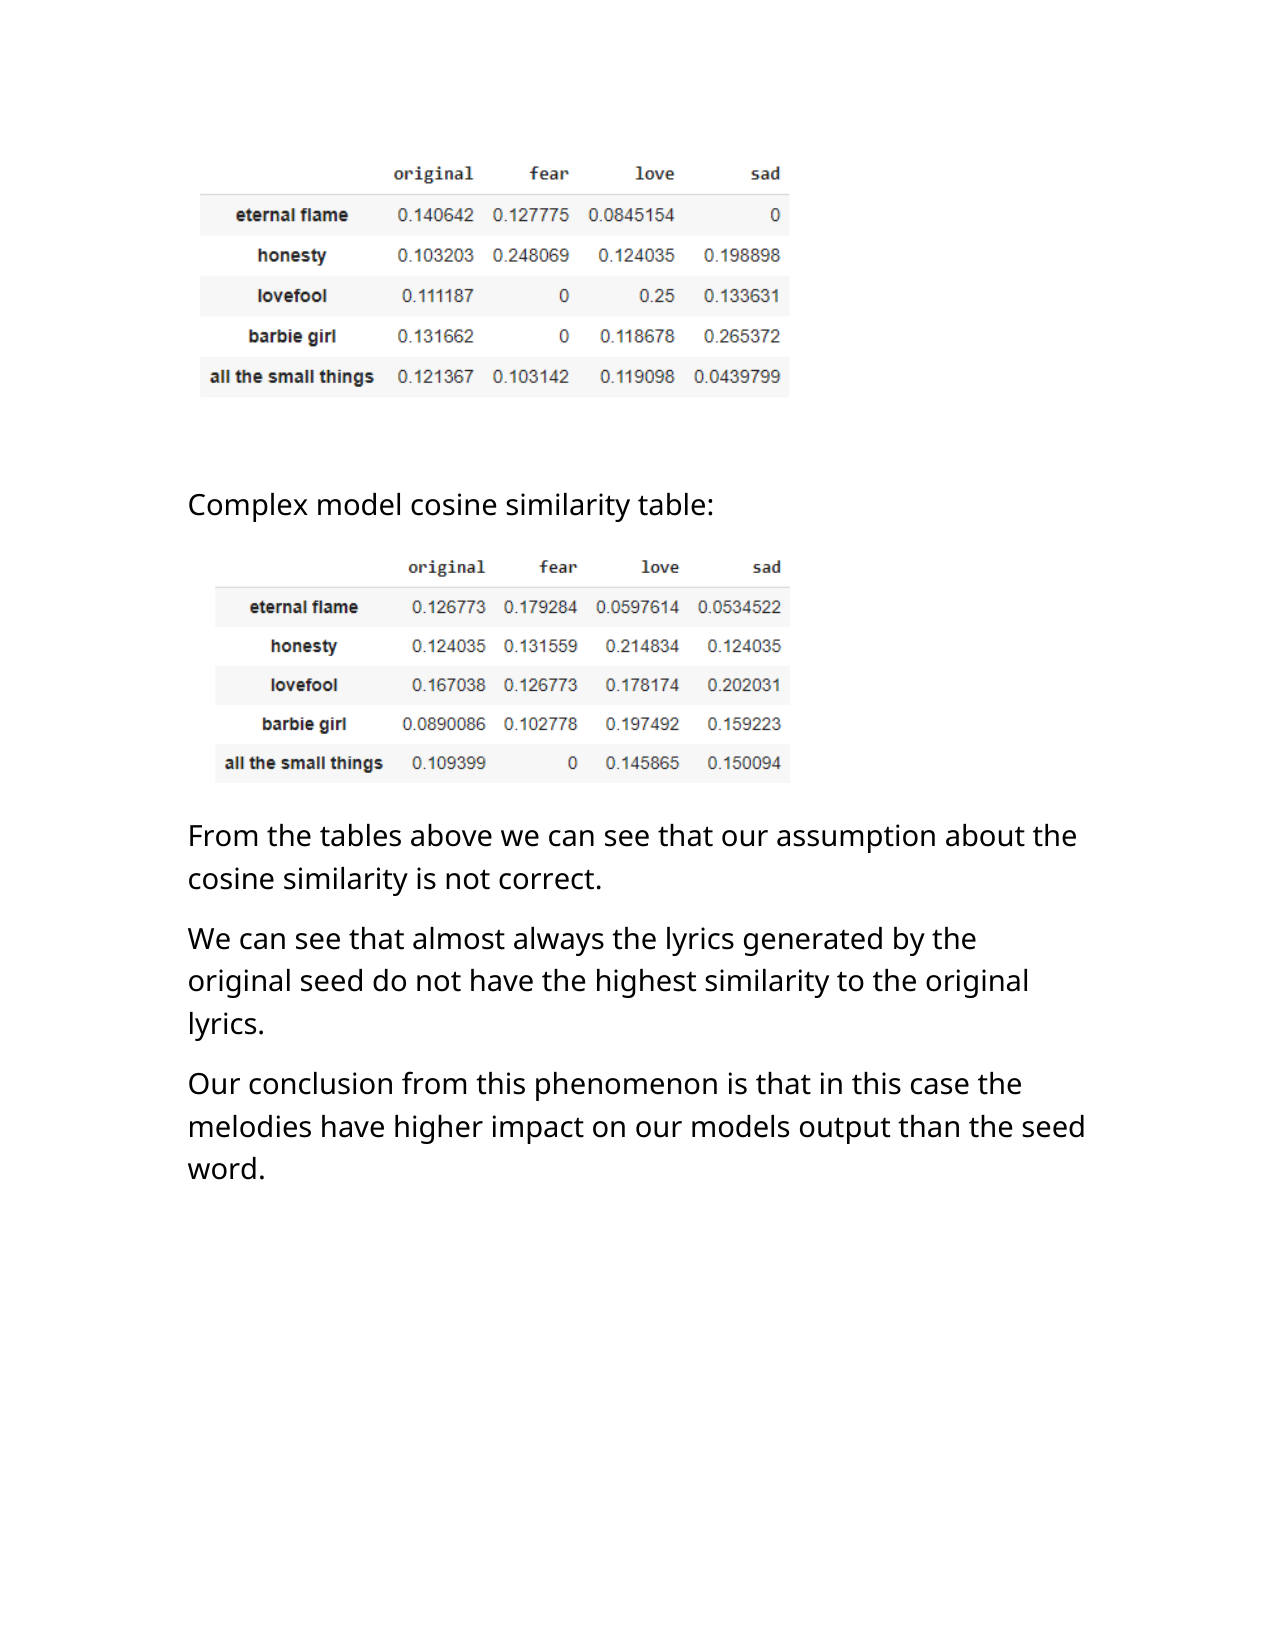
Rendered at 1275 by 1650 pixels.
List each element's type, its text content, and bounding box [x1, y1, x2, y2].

text From the tables above we can see that our assumption about the cosine similarity is not correct. [187, 816, 1087, 898]
picture [187, 544, 829, 797]
text Our conclusion from this phenomenon is that in this case the melodies have higher impact on our models output than the seed word. [187, 1063, 1087, 1188]
text We can see that almost always the lyrics generated by the original seed do not have the highest similarity to the original lyrics. [187, 918, 1087, 1043]
picture [187, 150, 853, 407]
text Complex model cosine similarity table: [187, 484, 1087, 524]
